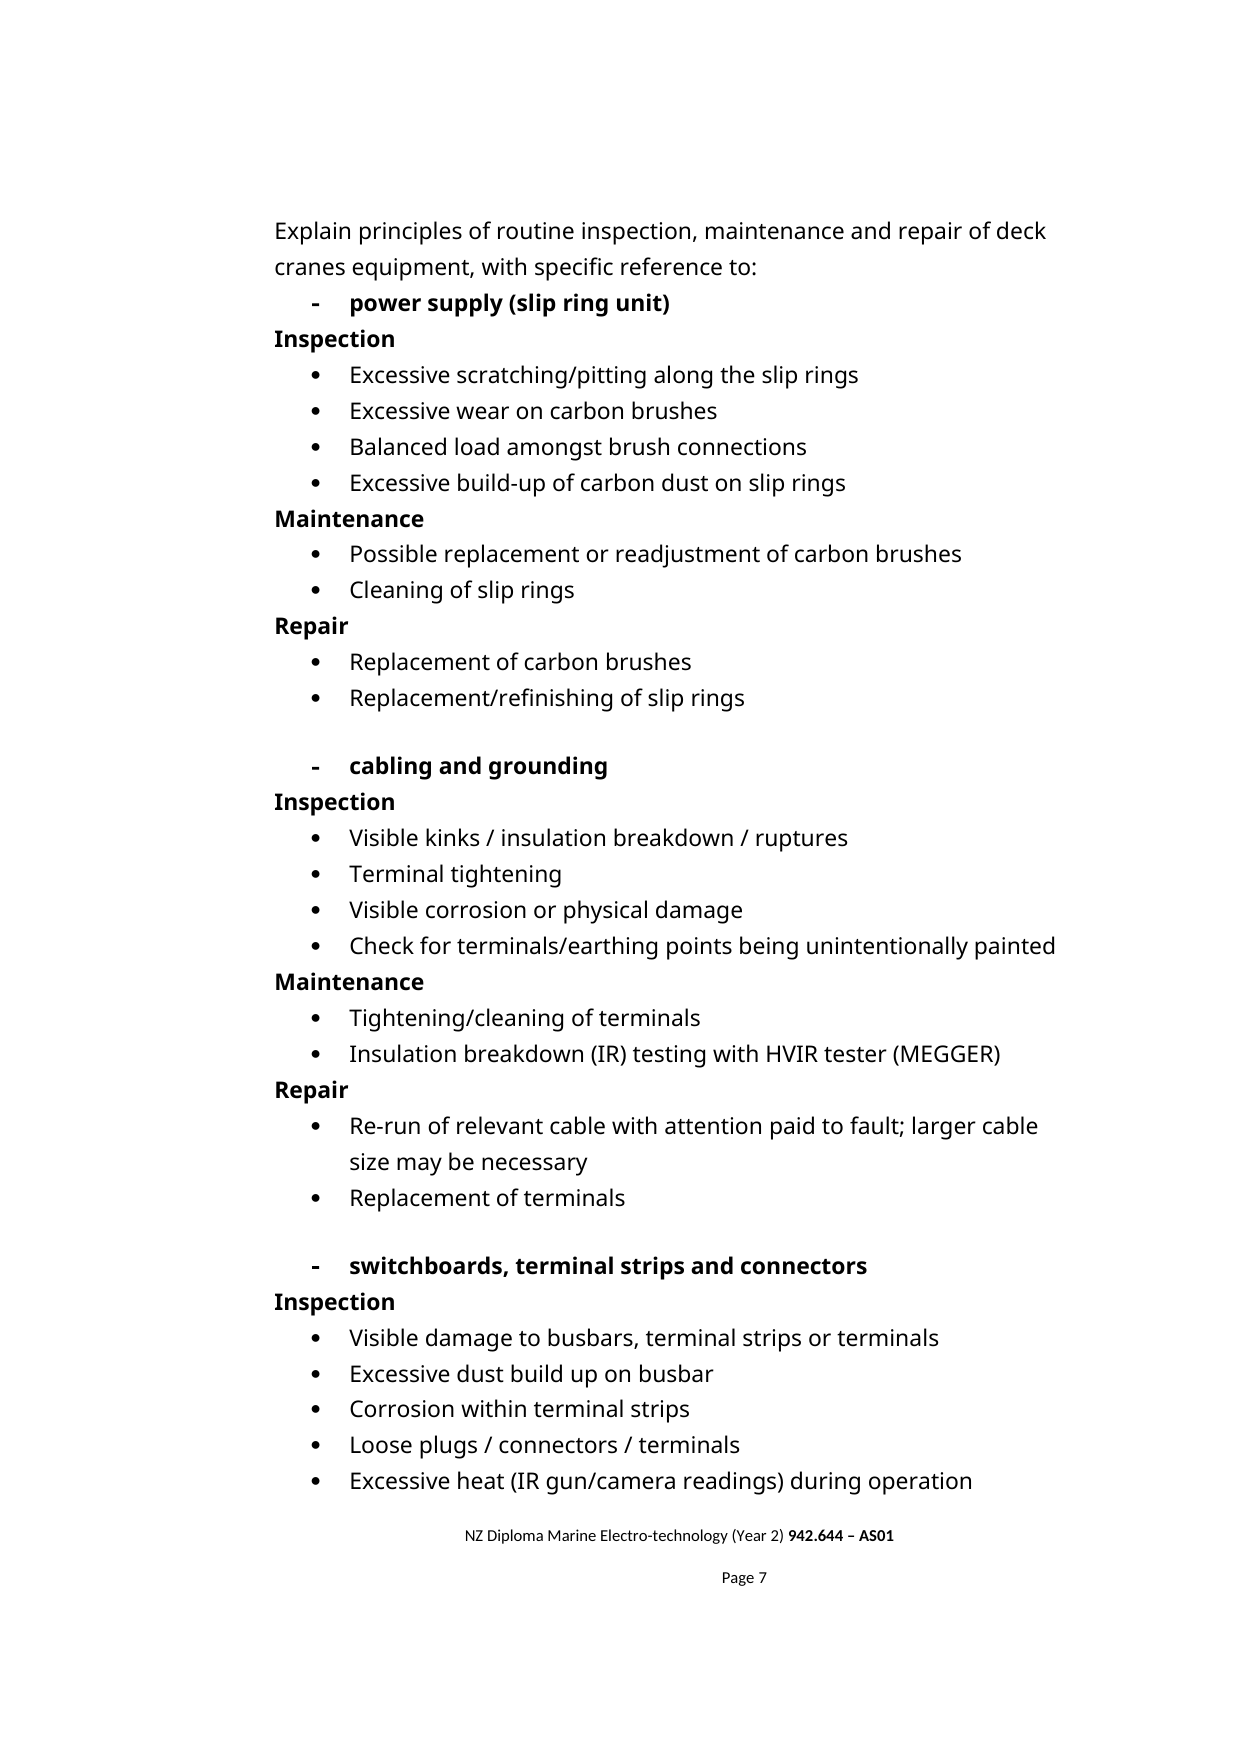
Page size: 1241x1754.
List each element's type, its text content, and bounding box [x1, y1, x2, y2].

list Insulation breakdown (IR) testing with HVIR tester (MEGGER) [312, 1038, 1084, 1069]
list Visible damage to busbars, terminal strips or terminals [312, 1322, 1084, 1353]
list cabling and grounding [312, 750, 1084, 782]
list Replacement/refinishing of slip rings [312, 682, 1084, 713]
text Inspection [274, 323, 1084, 354]
list Excessive scratching/pitting along the slip rings [312, 359, 1084, 390]
list Excessive dust build up on busbar [312, 1357, 1084, 1389]
list Replacement of carbon brushes [312, 646, 1084, 677]
text Maintenance [274, 966, 1084, 997]
list Cleaning of slip rings [312, 574, 1084, 606]
text Inspection [274, 1286, 1084, 1317]
list Corrosion within terminal strips [312, 1393, 1084, 1425]
list Excessive heat (IR gun/camera readings) during operation [312, 1465, 1084, 1497]
text Maintenance [274, 502, 1084, 534]
text Repair [274, 610, 1084, 642]
list Balanced load amongst brush connections [312, 431, 1084, 462]
text Inspection [274, 786, 1084, 817]
list power supply (slip ring unit) [312, 287, 1084, 318]
list Excessive build-up of carbon dust on slip rings [312, 467, 1084, 498]
list Excessive wear on carbon brushes [312, 395, 1084, 426]
list Possible replacement or readjustment of carbon brushes [312, 538, 1084, 570]
list Re-run of relevant cable with attention paid to fault; larger cable size may be necessary [312, 1110, 1084, 1177]
list Visible kinks / insulation breakdown / ruptures [312, 822, 1084, 853]
text Repair [274, 1074, 1084, 1105]
list switchboards, terminal strips and connectors [312, 1250, 1084, 1281]
list Visible corrosion or physical damage [312, 894, 1084, 925]
list Terminal tightening [312, 858, 1084, 889]
list Replacement of terminals [312, 1182, 1084, 1213]
list Tightening/cleaning of terminals [312, 1002, 1084, 1033]
list Loose plugs / connectors / terminals [312, 1429, 1084, 1461]
list Check for terminals/earthing points being unintentionally painted [312, 930, 1084, 961]
text Explain principles of routine inspection, maintenance and repair of deck cranes equipment, with specific reference to: [274, 215, 1084, 282]
